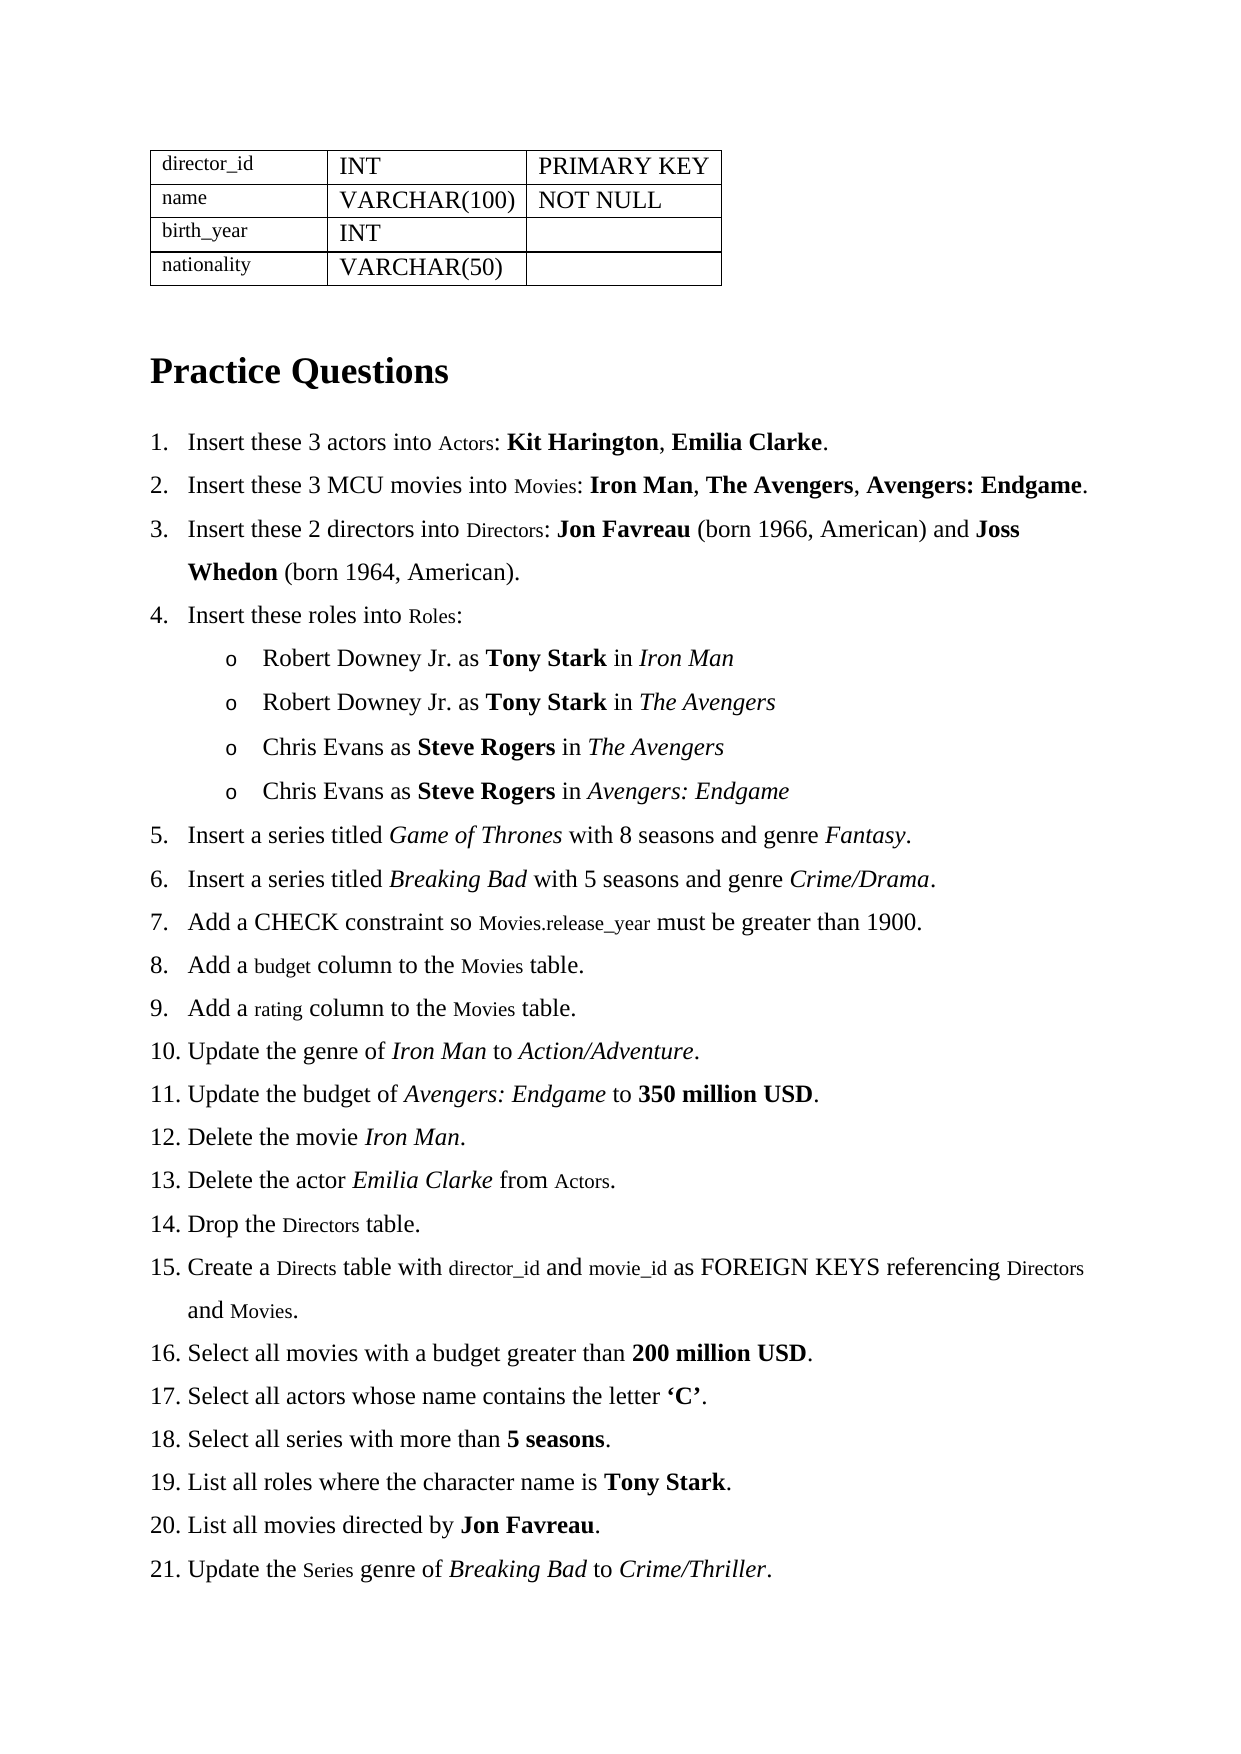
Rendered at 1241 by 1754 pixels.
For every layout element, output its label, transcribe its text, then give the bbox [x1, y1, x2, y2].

table_cell NOT NULL [527, 185, 721, 217]
table_cell VARCHAR(50) [328, 253, 526, 285]
list Delete the actor Emilia Clarke from Actors. [150, 1166, 1090, 1194]
list Select all actors whose name contains the letter ‘C’. [150, 1381, 1090, 1410]
table_cell [527, 253, 721, 285]
list Insert a series titled Game of Thrones with 8 seasons and genre Fantasy. [150, 821, 1090, 849]
table_cell INT [328, 218, 526, 251]
list Insert a series titled Breaking Bad with 5 seasons and genre Crime/Drama. [150, 864, 1090, 892]
list Add a CHECK constraint so Movies.release_year must be greater than 1900. [150, 907, 1090, 936]
list Chris Evans as Steve Rogers in The Avengers [225, 732, 1090, 761]
table_cell PRIMARY KEY [527, 151, 721, 184]
table_cell VARCHAR(100) [328, 185, 526, 217]
list Insert these 3 MCU movies into Movies: Iron Man, The Avengers, Avengers: Endgame. [150, 471, 1090, 499]
table_cell [527, 218, 721, 251]
list Insert these 3 actors into Actors: Kit Harington, Emilia Clarke. [150, 427, 1090, 456]
table_cell name [151, 185, 327, 217]
list Drop the Directors table. [150, 1209, 1090, 1237]
table_cell nationality [151, 253, 327, 285]
list List all movies directed by Jon Favreau. [150, 1511, 1090, 1539]
list Insert these 2 directors into Directors: Jon Favreau (born 1966, American) and Joss Whedon (born 1964, American). [150, 514, 1090, 586]
list Robert Downey Jr. as Tony Stark in Iron Man [225, 643, 1090, 673]
list Create a Directs table with director_id and movie_id as FOREIGN KEYS referencing Directors and Movies. [150, 1252, 1090, 1324]
text Practice Questions [150, 349, 1090, 392]
list Update the Series genre of Breaking Bad to Crime/Thriller. [150, 1554, 1090, 1582]
list List all roles where the character name is Tony Stark. [150, 1467, 1090, 1496]
list Insert these roles into Roles: [150, 600, 1090, 629]
table_cell director_id [151, 151, 327, 184]
list Add a rating column to the Movies table. [150, 993, 1090, 1022]
list Chris Evans as Steve Rogers in Avengers: Endgame [225, 776, 1090, 806]
list Select all movies with a budget greater than 200 million USD. [150, 1338, 1090, 1367]
list Add a budget column to the Movies table. [150, 950, 1090, 979]
list Update the genre of Iron Man to Action/Adventure. [150, 1036, 1090, 1065]
list Delete the movie Iron Man. [150, 1122, 1090, 1151]
table_cell birth_year [151, 218, 327, 251]
list Update the budget of Avengers: Endgame to 350 million USD. [150, 1079, 1090, 1108]
table_cell INT [328, 151, 526, 184]
list Select all series with more than 5 seasons. [150, 1424, 1090, 1453]
list Robert Downey Jr. as Tony Stark in The Avengers [225, 687, 1090, 717]
